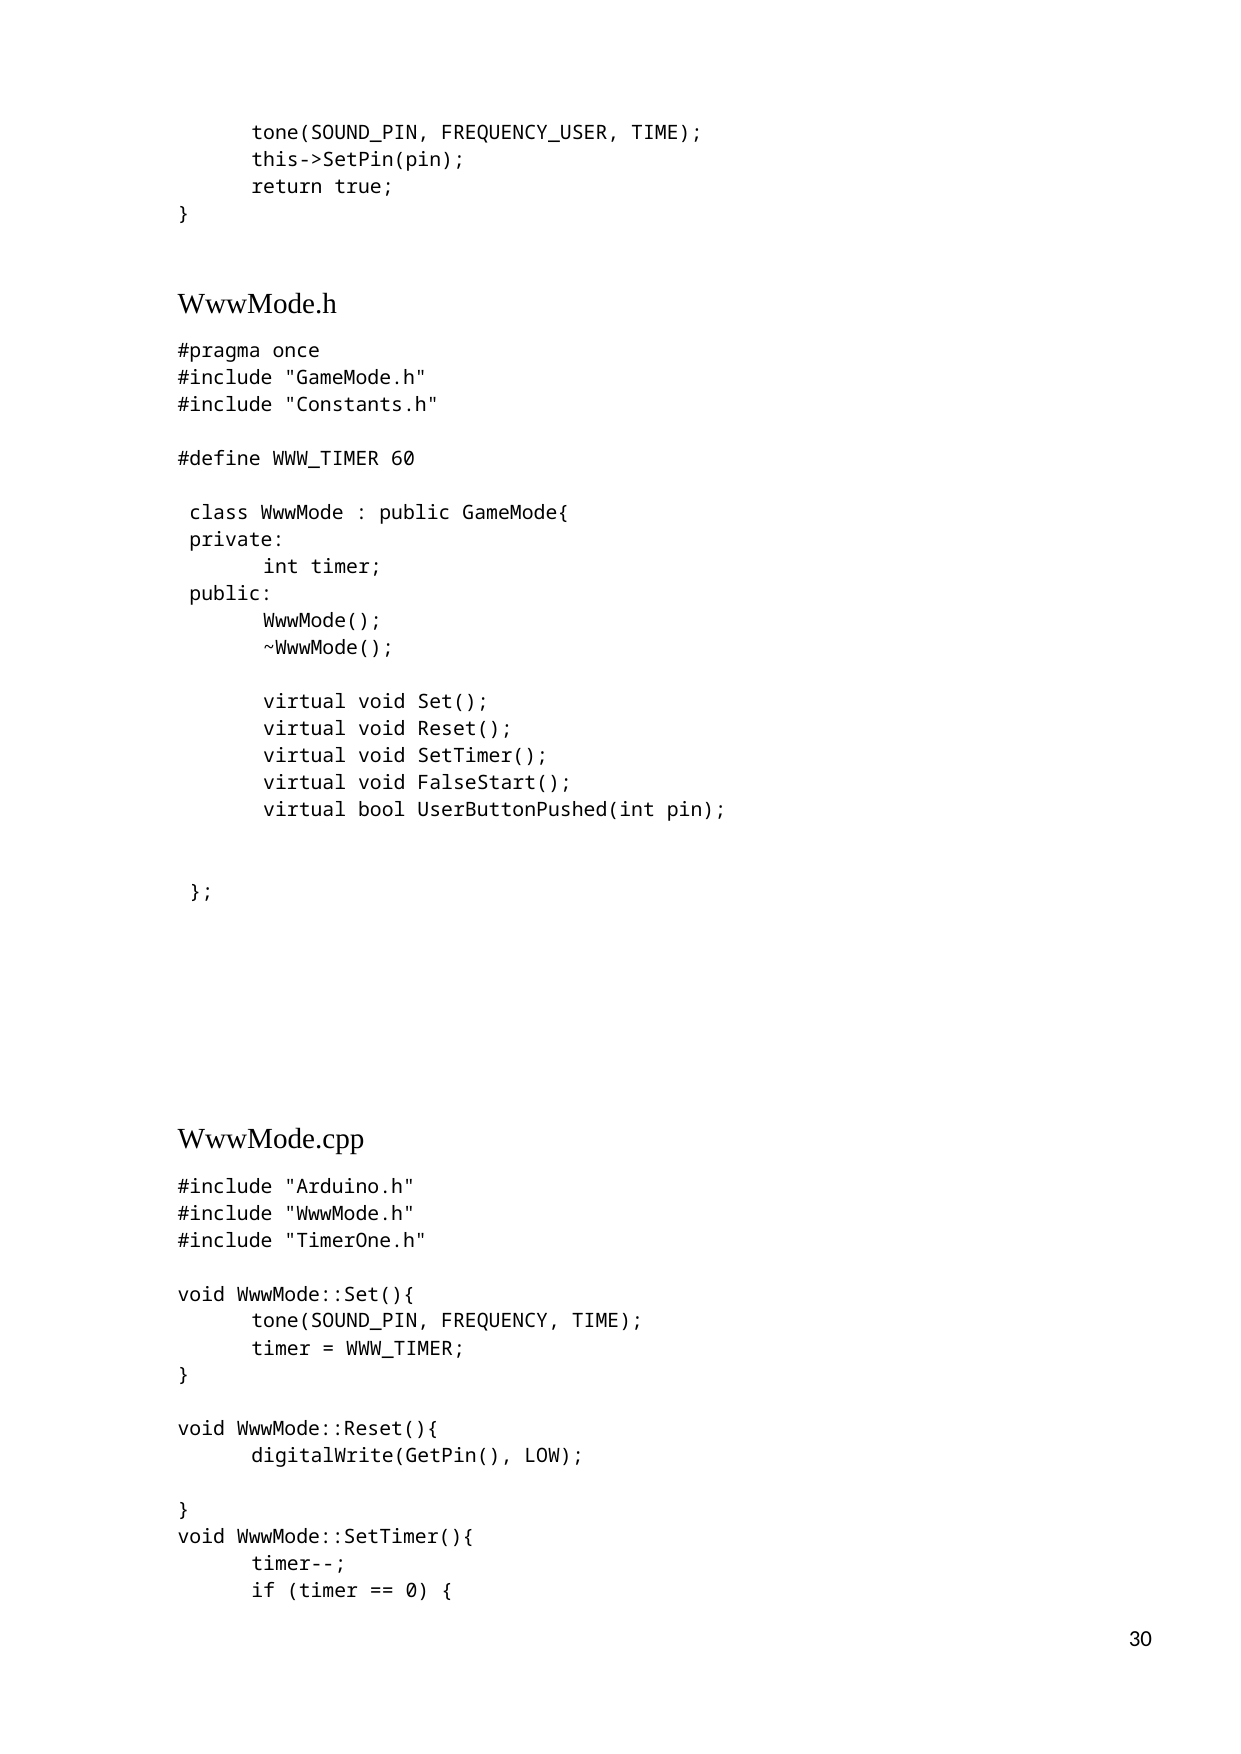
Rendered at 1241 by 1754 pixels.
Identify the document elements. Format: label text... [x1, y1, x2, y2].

text timer = WWW_TIMER; [177, 1334, 1152, 1361]
text virtual bool UserButtonPushed(int pin); [177, 795, 1152, 822]
text tone(SOUND_PIN, FREQUENCY_USER, TIME); [177, 118, 1152, 145]
text #include "Arduino.h" [177, 1172, 1152, 1199]
text #include "WwwMode.h" [177, 1199, 1152, 1226]
text ~WwwMode(); [177, 633, 1152, 660]
text #include "GameMode.h" [177, 363, 1152, 391]
text timer--; [177, 1549, 1152, 1577]
text } [177, 199, 1152, 226]
text } [177, 1361, 1152, 1388]
text void WwwMode::Reset(){ [177, 1415, 1152, 1442]
text WwwMode.h [177, 286, 1152, 320]
text void WwwMode::Set(){ [177, 1280, 1152, 1307]
text public: [177, 579, 1152, 606]
text #include "Constants.h" [177, 391, 1152, 417]
text virtual void Set(); [177, 687, 1152, 714]
text this->SetPin(pin); [177, 145, 1152, 172]
text #pragma once [177, 337, 1152, 363]
text int timer; [177, 552, 1152, 579]
text class WwwMode : public GameMode{ [177, 498, 1152, 525]
text virtual void Reset(); [177, 714, 1152, 741]
text void WwwMode::SetTimer(){ [177, 1523, 1152, 1549]
text }; [177, 877, 1152, 904]
text #define WWW_TIMER 60 [177, 444, 1152, 471]
text WwwMode.cpp [177, 1122, 1152, 1155]
text private: [177, 525, 1152, 552]
text virtual void SetTimer(); [177, 741, 1152, 768]
text if (timer == 0) { [177, 1577, 1152, 1603]
text digitalWrite(GetPin(), LOW); [177, 1442, 1152, 1469]
text tone(SOUND_PIN, FREQUENCY, TIME); [177, 1307, 1152, 1334]
text WwwMode(); [177, 606, 1152, 633]
text virtual void FalseStart(); [177, 768, 1152, 795]
text #include "TimerOne.h" [177, 1226, 1152, 1253]
text return true; [177, 172, 1152, 199]
text } [177, 1496, 1152, 1523]
